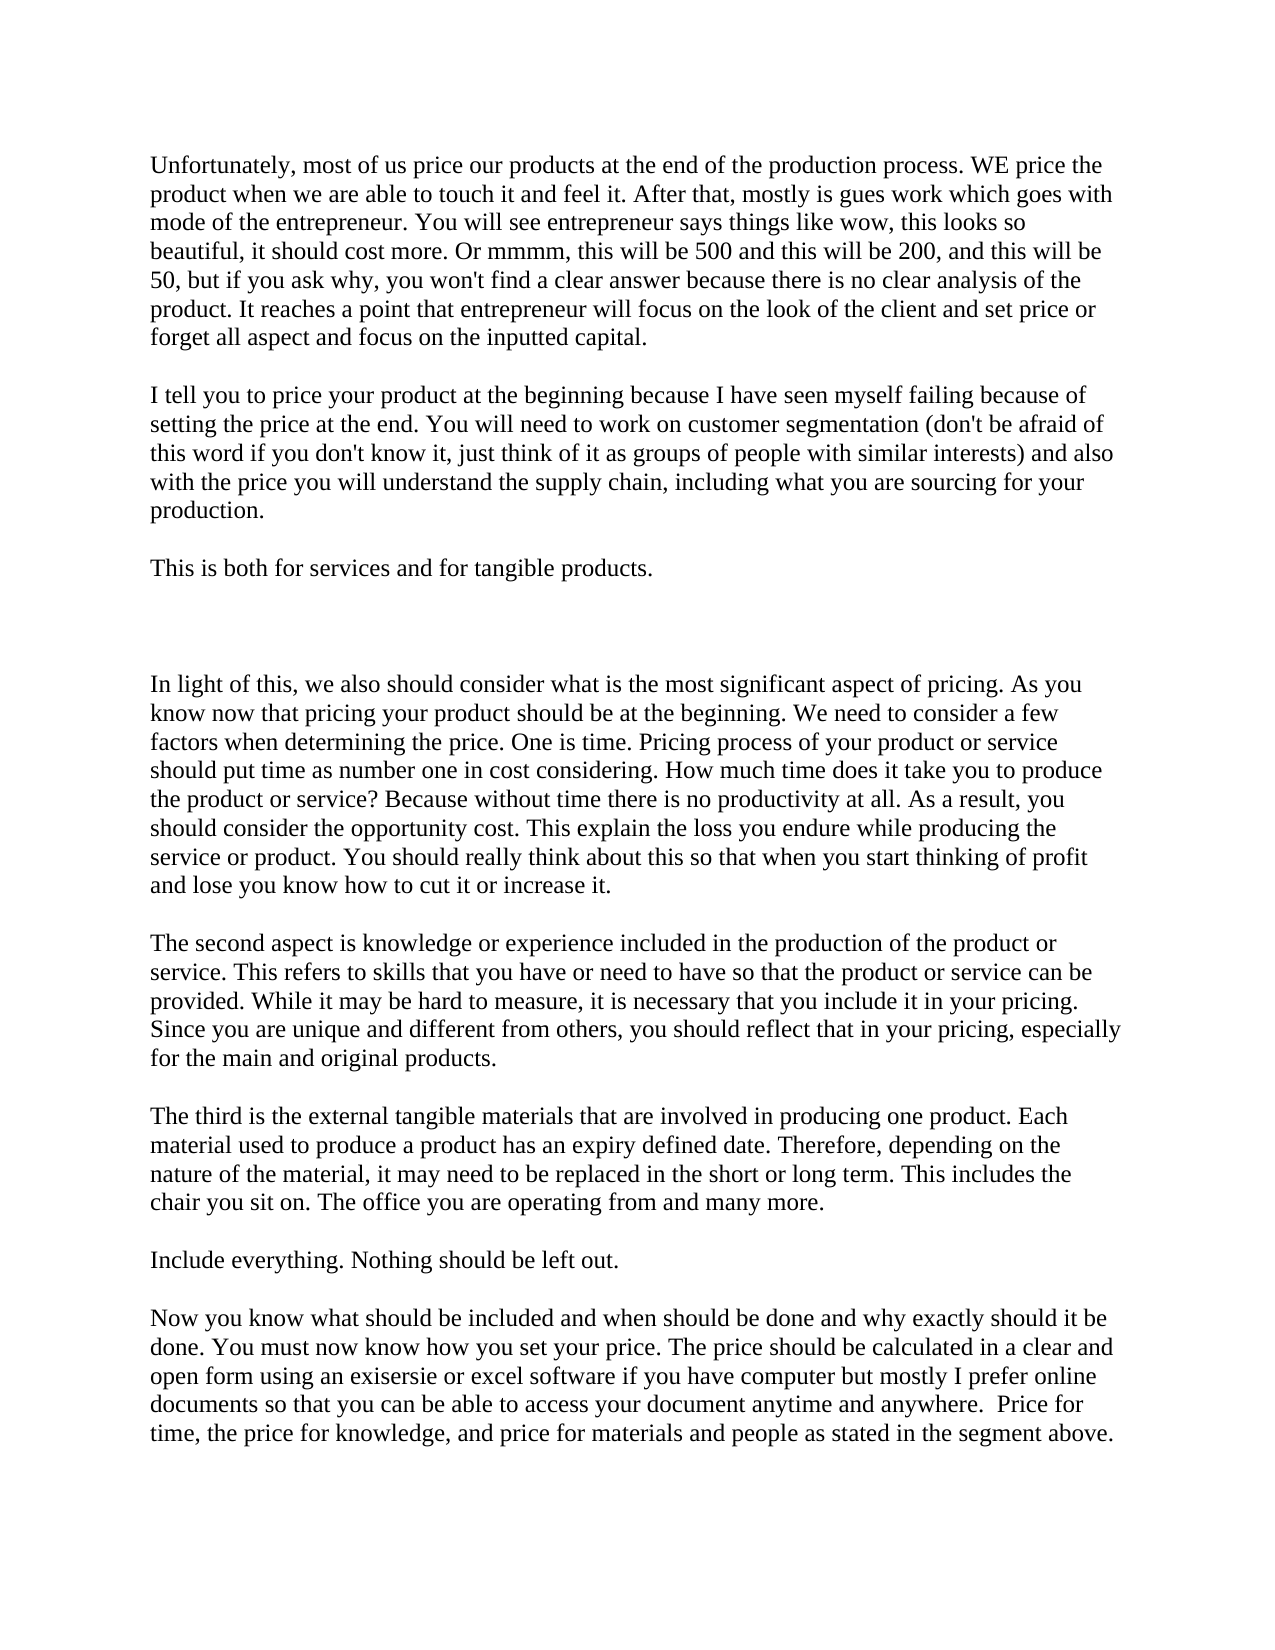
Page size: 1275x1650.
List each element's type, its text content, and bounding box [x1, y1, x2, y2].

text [150, 1303, 1125, 1447]
text In light of this, we also should consider what is the most significant aspect of pricing. As you know now that pricing your product should be at the beginning. We need to consider a few factors when determining the price. One is time. Pricing process of your product or service should put time as number one in cost considering. How much time does it take you to produce the product or service? Because without time there is no productivity at all. As a result, you should consider the opportunity cost. This explain the loss you endure while producing the service or product. You should really think about this so that when you start thinking of profit and lose you know how to cut it or increase it. [150, 669, 1125, 899]
text This is both for services and for tangible products. [150, 553, 1125, 582]
text I tell you to price your product at the beginning because I have seen myself failing because of setting the price at the end. You will need to work on customer segmentation (don't be afraid of this word if you don't know it, just think of it as groups of people with similar interests) and also with the price you will understand the supply chain, including what you are sourcing for your production. [150, 380, 1125, 524]
text Include everything. Nothing should be left out. [150, 1245, 1125, 1274]
text The second aspect is knowledge or experience included in the production of the product or service. This refers to skills that you have or need to have so that the product or service can be provided. While it may be hard to measure, it is necessary that you include it in your pricing. Since you are unique and different from others, you should reflect that in your pricing, especially for the main and original products. [150, 928, 1125, 1072]
text The third is the external tangible materials that are involved in producing one product. Each material used to produce a product has an expiry defined date. Therefore, depending on the nature of the material, it may need to be replaced in the short or long term. This includes the chair you sit on. The office you are operating from and many more. [150, 1101, 1125, 1216]
text Unfortunately, most of us price our products at the end of the production process. WE price the product when we are able to touch it and feel it. After that, mostly is gues work which goes with mode of the entrepreneur. You will see entrepreneur says things like wow, this looks so beautiful, it should cost more. Or mmmm, this will be 500 and this will be 200, and this will be 50, but if you ask why, you won't find a clear answer because there is no clear analysis of the product. It reaches a point that entrepreneur will focus on the look of the client and set price or forget all aspect and focus on the inputted capital. [150, 150, 1125, 351]
